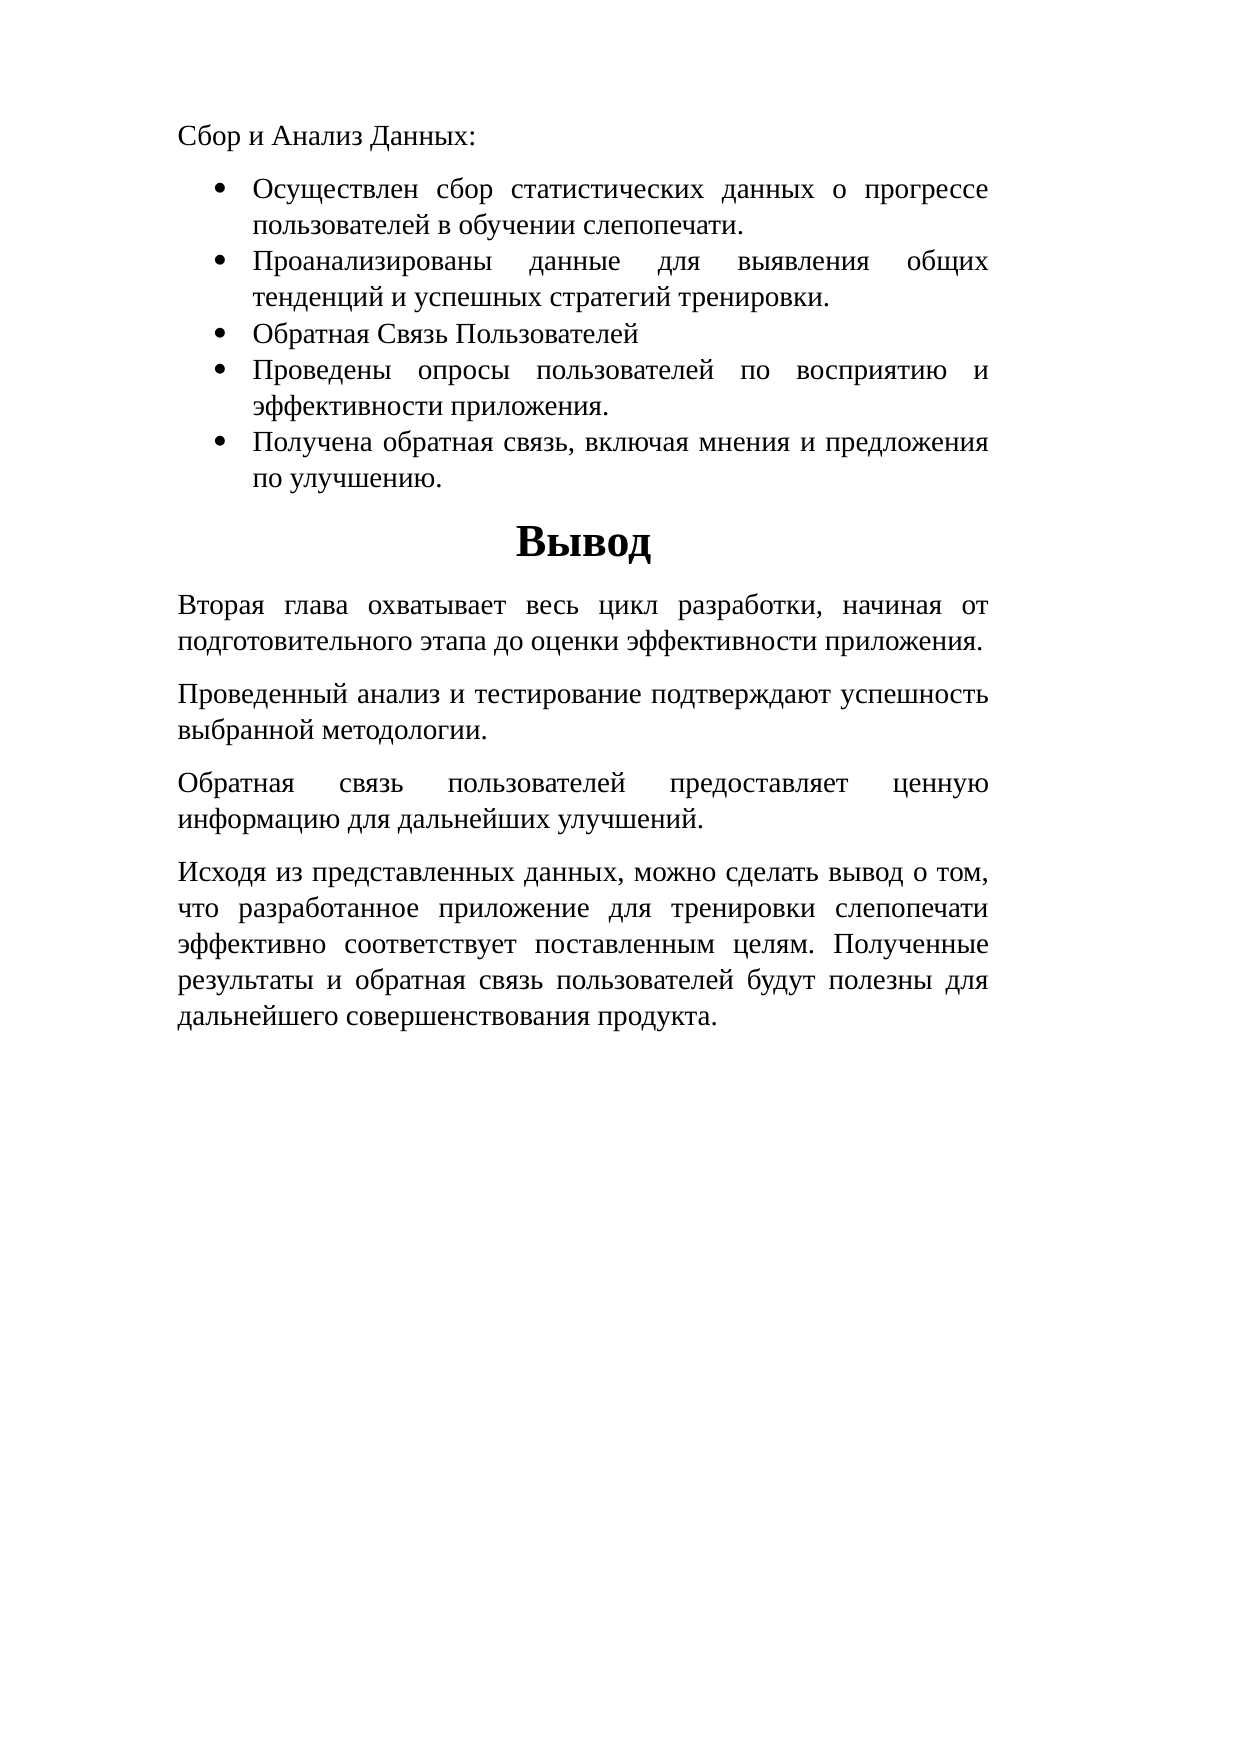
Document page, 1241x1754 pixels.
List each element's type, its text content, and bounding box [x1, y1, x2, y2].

list Получена обратная связь, включая мнения и предложения по улучшению. [215, 424, 989, 494]
list Обратная Связь Пользователей [215, 316, 989, 349]
text Обратная связь пользователей предоставляет ценную информацию для дальнейших улучшений. [177, 765, 989, 834]
text Проведенный анализ и тестирование подтверждают успешность выбранной методологии. [177, 676, 989, 746]
list Проведены опросы пользователей по восприятию и эффективности приложения. [215, 352, 989, 422]
text Вывод [177, 513, 989, 566]
list Осуществлен сбор статистических данных о прогрессе пользователей в обучении слепопечати. [215, 171, 989, 241]
text Вторая глава охватывает весь цикл разработки, начиная от подготовительного этапа до оценки эффективности приложения. [177, 587, 989, 657]
list Проанализированы данные для выявления общих тенденций и успешных стратегий тренировки. [215, 243, 989, 313]
text Исходя из представленных данных, можно сделать вывод о том, что разработанное приложение для тренировки слепопечати эффективно соответствует поставленным целям. Полученные результаты и обратная связь пользователей будут полезны для дальнейшего совершенствования продукта. [177, 854, 989, 1032]
text Сбор и Анализ Данных: [177, 118, 989, 152]
